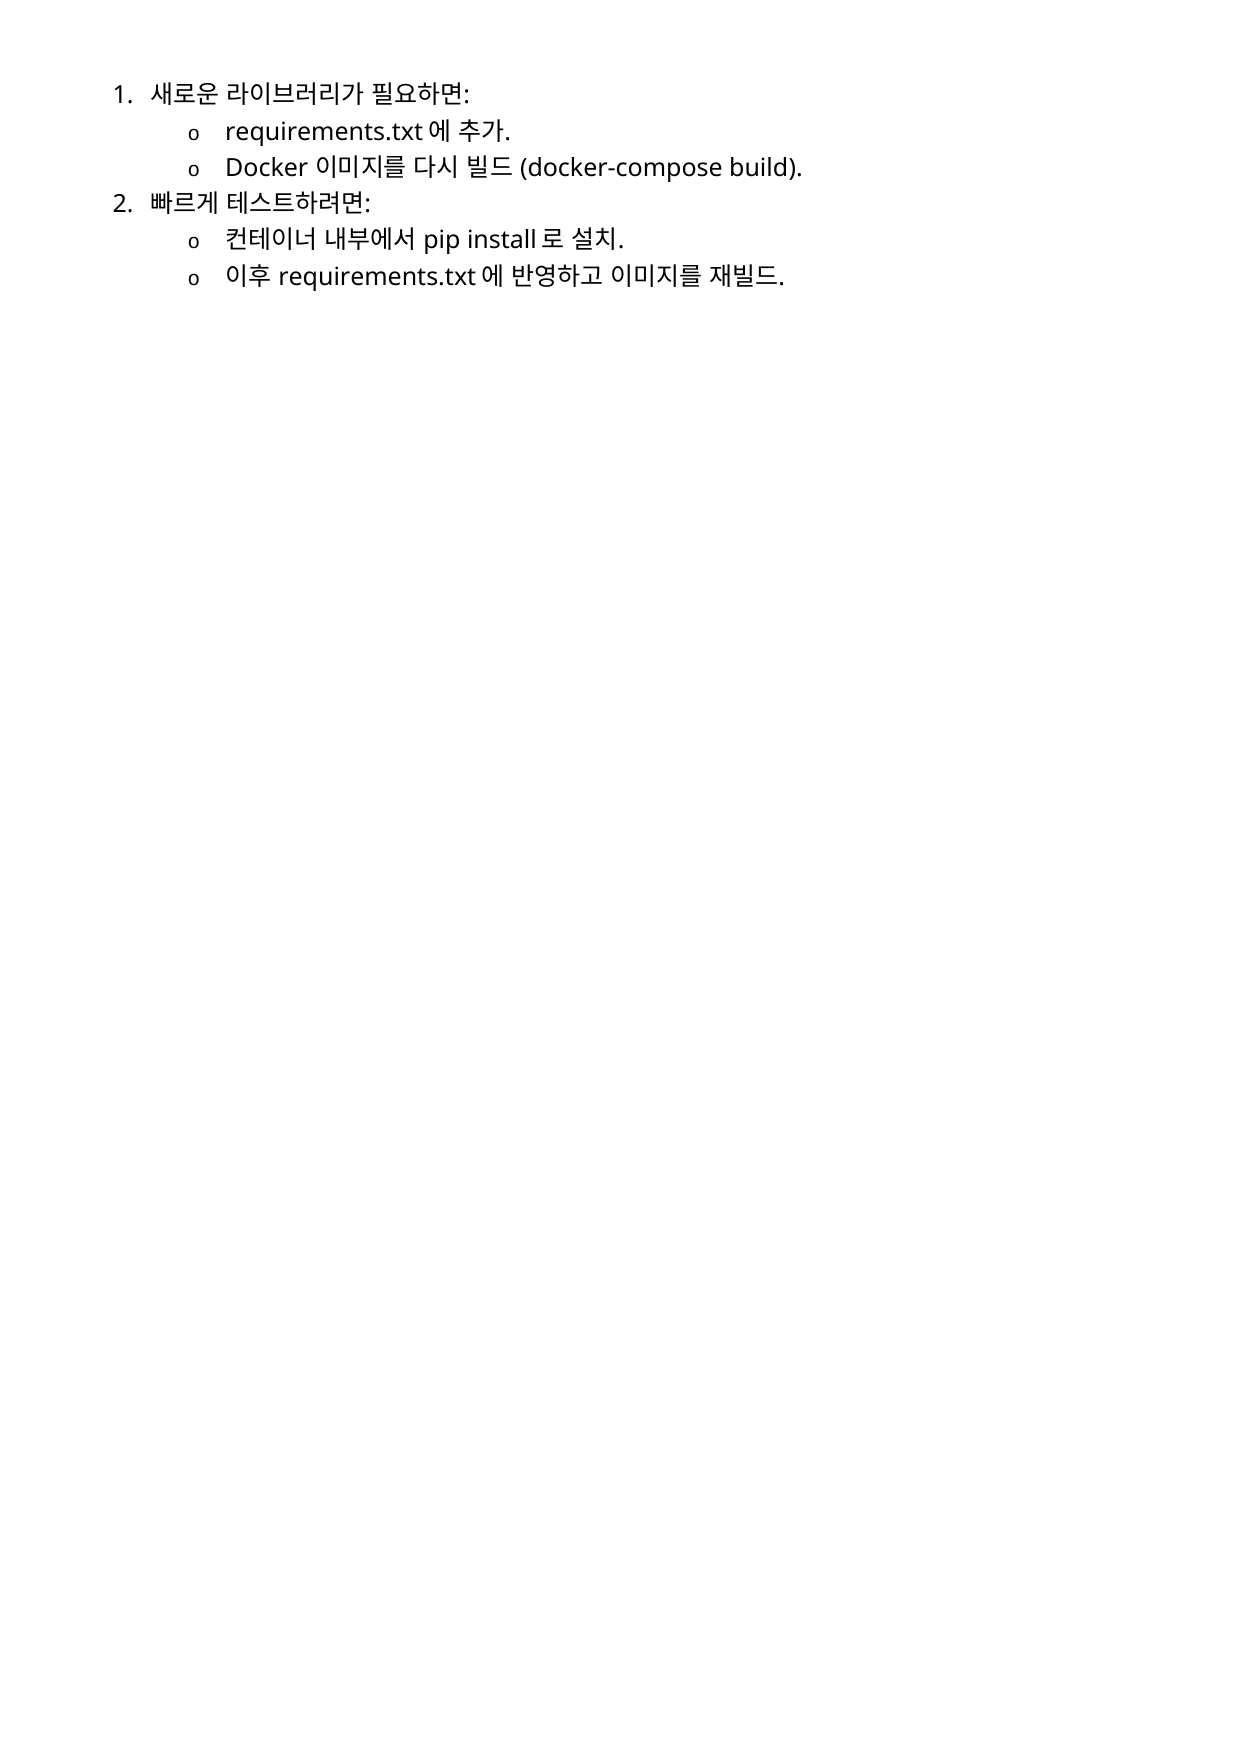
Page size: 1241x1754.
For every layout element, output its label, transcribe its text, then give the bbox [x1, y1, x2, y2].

list requirements.txt에 추가. [187, 111, 1165, 147]
list 새로운 라이브러리가 필요하면: [112, 75, 1165, 111]
list 이후 requirements.txt에 반영하고 이미지를 재빌드. [187, 256, 1165, 292]
list Docker 이미지를 다시 빌드 (docker-compose build). [187, 147, 1165, 184]
list 컨테이너 내부에서 pip install로 설치. [187, 220, 1165, 256]
list 빠르게 테스트하려면: [112, 184, 1165, 220]
